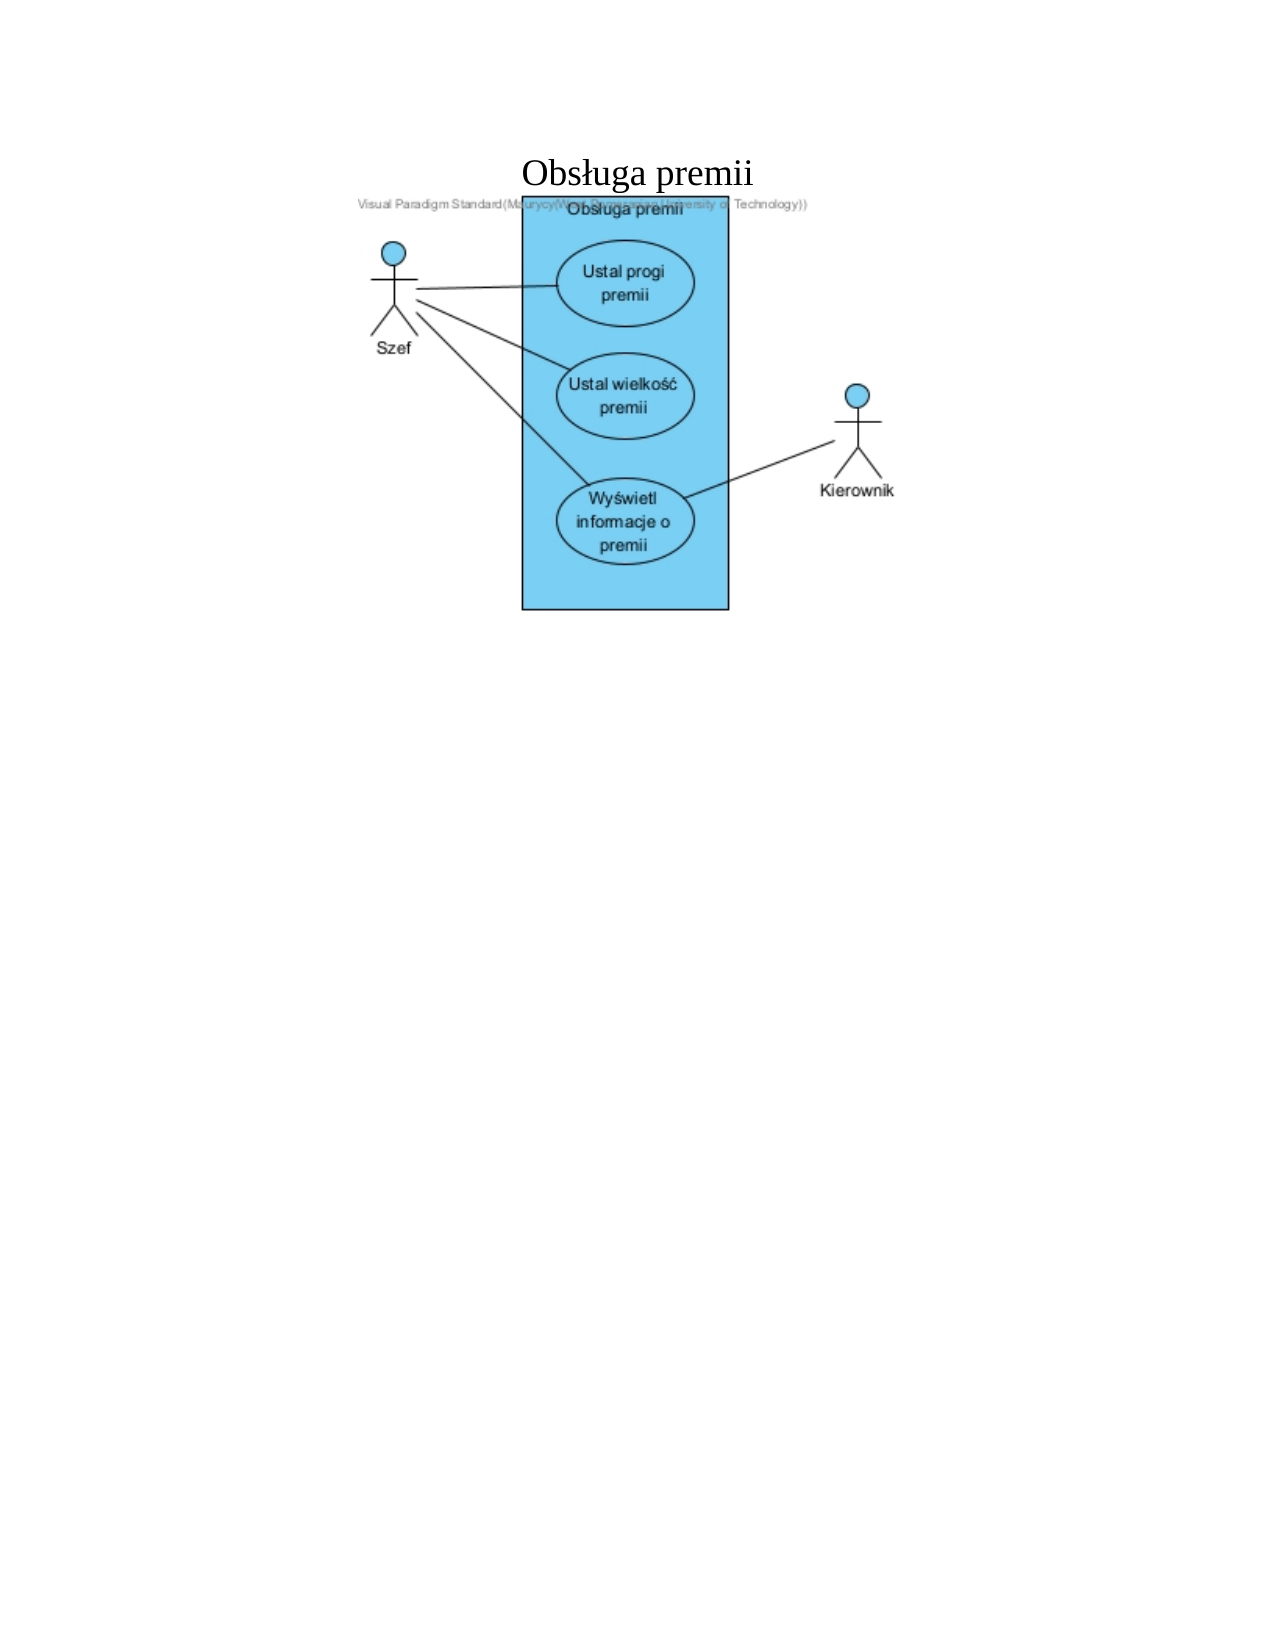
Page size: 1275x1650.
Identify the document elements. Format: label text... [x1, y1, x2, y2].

text Obsługa premii [187, 150, 1087, 193]
picture [358, 193, 917, 617]
